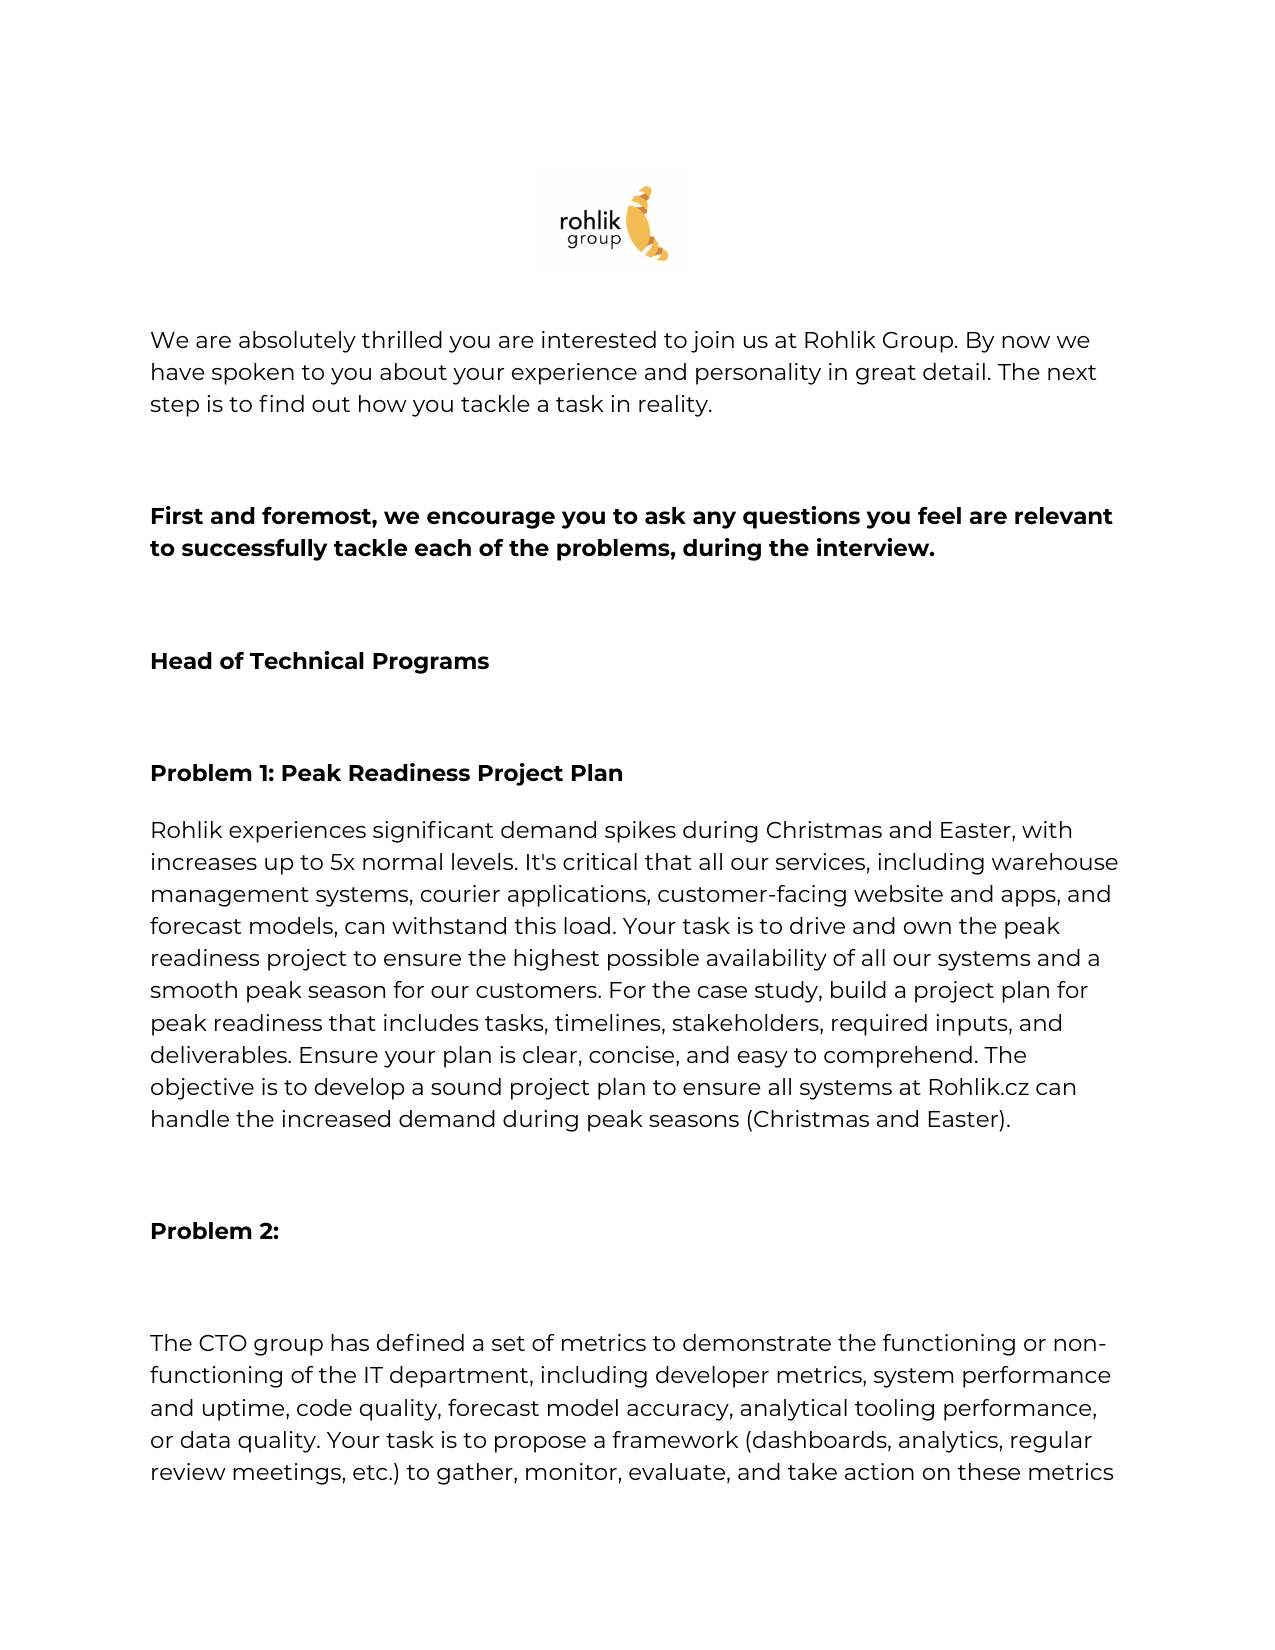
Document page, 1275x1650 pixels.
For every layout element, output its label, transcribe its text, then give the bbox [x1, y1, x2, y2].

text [150, 1329, 1125, 1486]
picture [539, 168, 687, 272]
text Problem 1: Peak Readiness Project Plan [150, 759, 1125, 787]
text First and foremost, we encourage you to ask any questions you feel are relevant to successfully tackle each of the problems, during the interview. [150, 502, 1125, 562]
text Problem 2: [150, 1217, 1125, 1245]
text Rohlik experiences significant demand spikes during Christmas and Easter, with increases up to 5x normal levels. It's critical that all our services, including warehouse management systems, courier applications, customer-facing website and apps, and forecast models, can withstand this load. Your task is to drive and own the peak readiness project to ensure the highest possible availability of all our systems and a smooth peak season for our customers. For the case study, build a project plan for peak readiness that includes tasks, timelines, stakeholders, required inputs, and deliverables. Ensure your plan is clear, concise, and easy to comprehend. The objective is to develop a sound project plan to ensure all systems at Rohlik.cz can handle the increased demand during peak seasons (Christmas and Easter). [150, 816, 1125, 1133]
text We are absolutely thrilled you are interested to join us at Rohlik Group. By now we have spoken to you about your experience and personality in great detail. The next step is to find out how you tackle a task in reality. [150, 326, 1125, 418]
text Head of Technical Programs [150, 647, 1125, 675]
